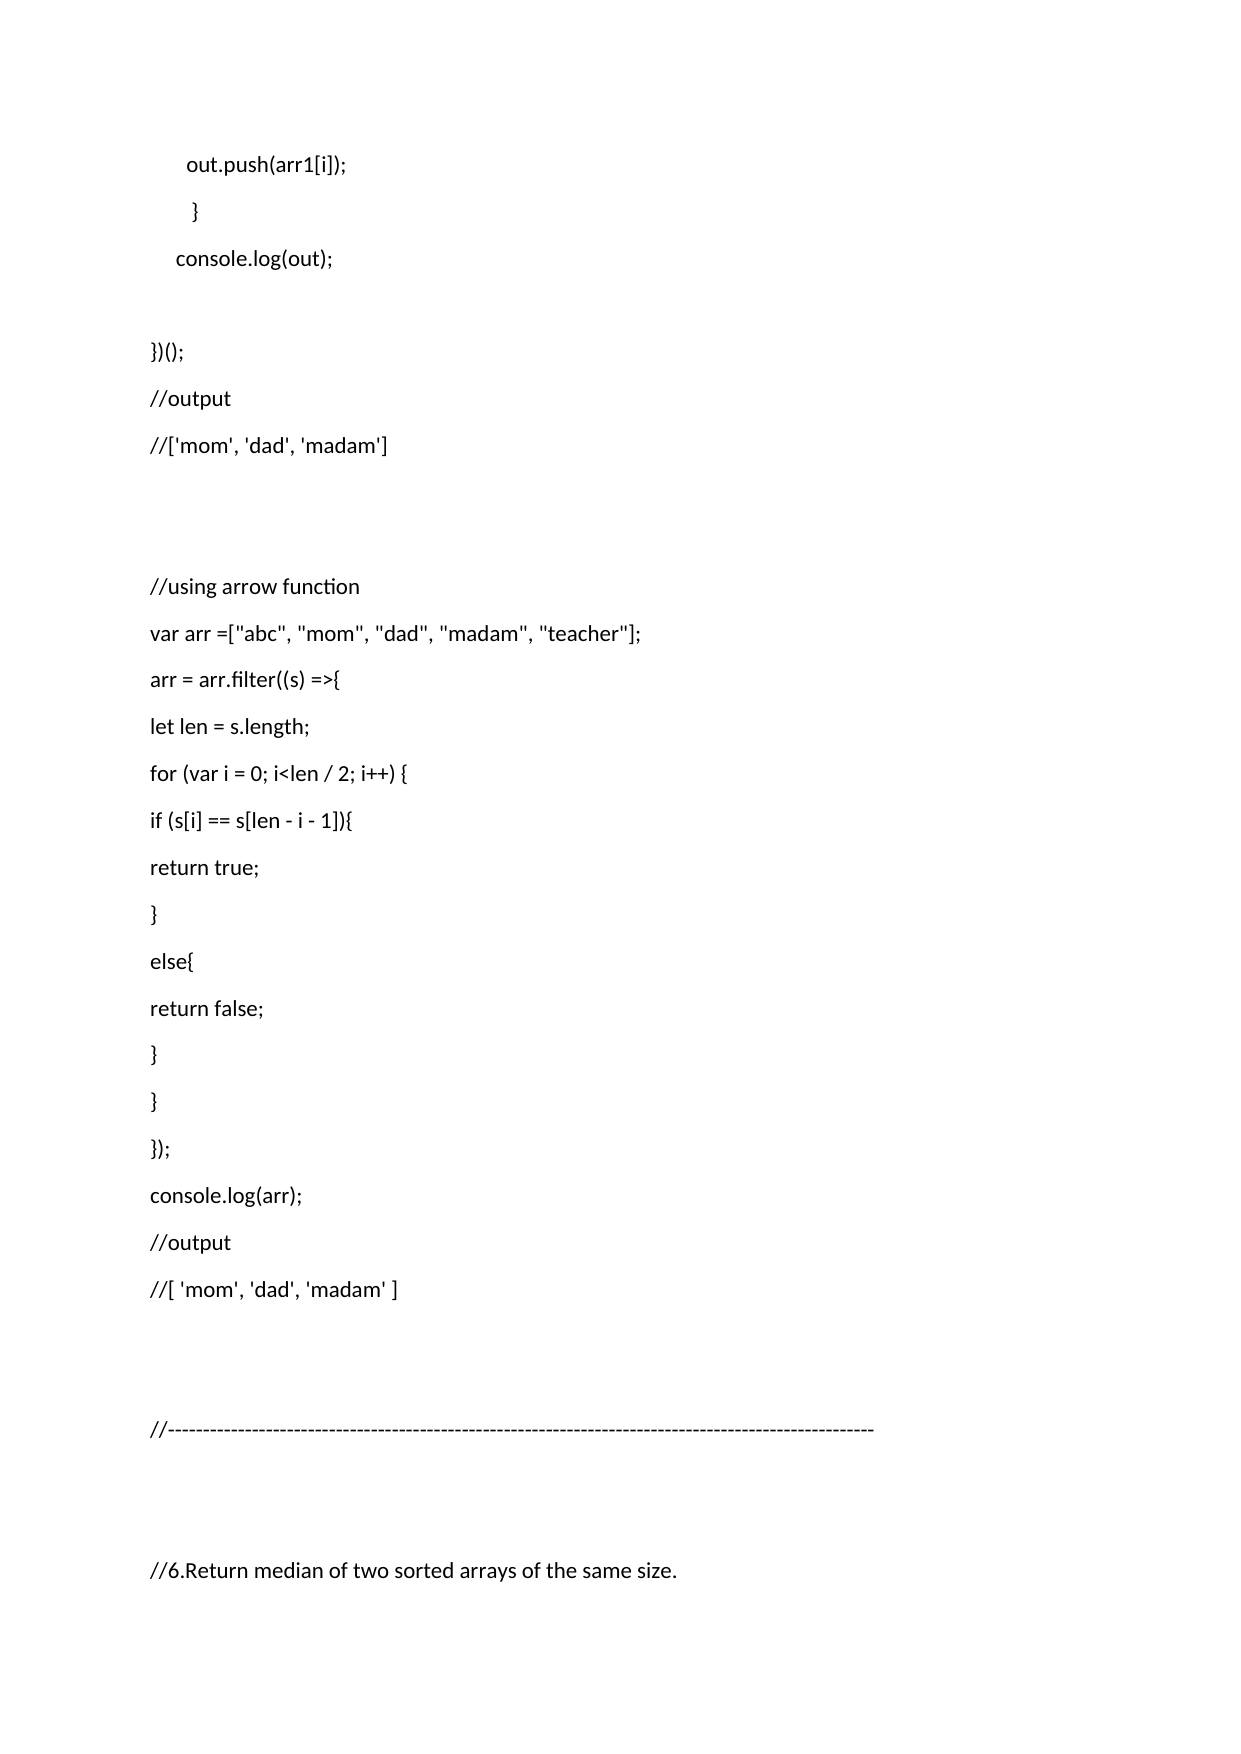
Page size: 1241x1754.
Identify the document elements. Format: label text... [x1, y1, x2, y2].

text var arr =["abc", "mom", "dad", "madam", "teacher"]; [150, 619, 1090, 647]
text if (s[i] == s[len - i - 1]){ [150, 806, 1090, 834]
text console.log(arr); [150, 1181, 1090, 1209]
text for (var i = 0; i<len / 2; i++) { [150, 759, 1090, 787]
text //using arrow function [150, 572, 1090, 600]
text } [150, 900, 1090, 928]
text return false; [150, 994, 1090, 1022]
text else{ [150, 947, 1090, 975]
text //6.Return median of two sorted arrays of the same size. [150, 1556, 1090, 1584]
text } [150, 1041, 1090, 1069]
text console.log(out); [150, 244, 1090, 272]
text }); [150, 1134, 1090, 1162]
text //['mom', 'dad', 'madam'] [150, 431, 1090, 459]
text //output [150, 384, 1090, 412]
text })(); [150, 337, 1090, 366]
text } [150, 197, 1090, 225]
text out.push(arr1[i]); [150, 150, 1090, 178]
text return true; [150, 853, 1090, 881]
text } [150, 1087, 1090, 1116]
text //[ 'mom', 'dad', 'madam' ] [150, 1275, 1090, 1303]
text //----------------------------------------------------------------------------------------------------- [150, 1416, 1090, 1444]
text let len = s.length; [150, 712, 1090, 741]
text arr = arr.filter((s) =>{ [150, 666, 1090, 694]
text //output [150, 1228, 1090, 1256]
